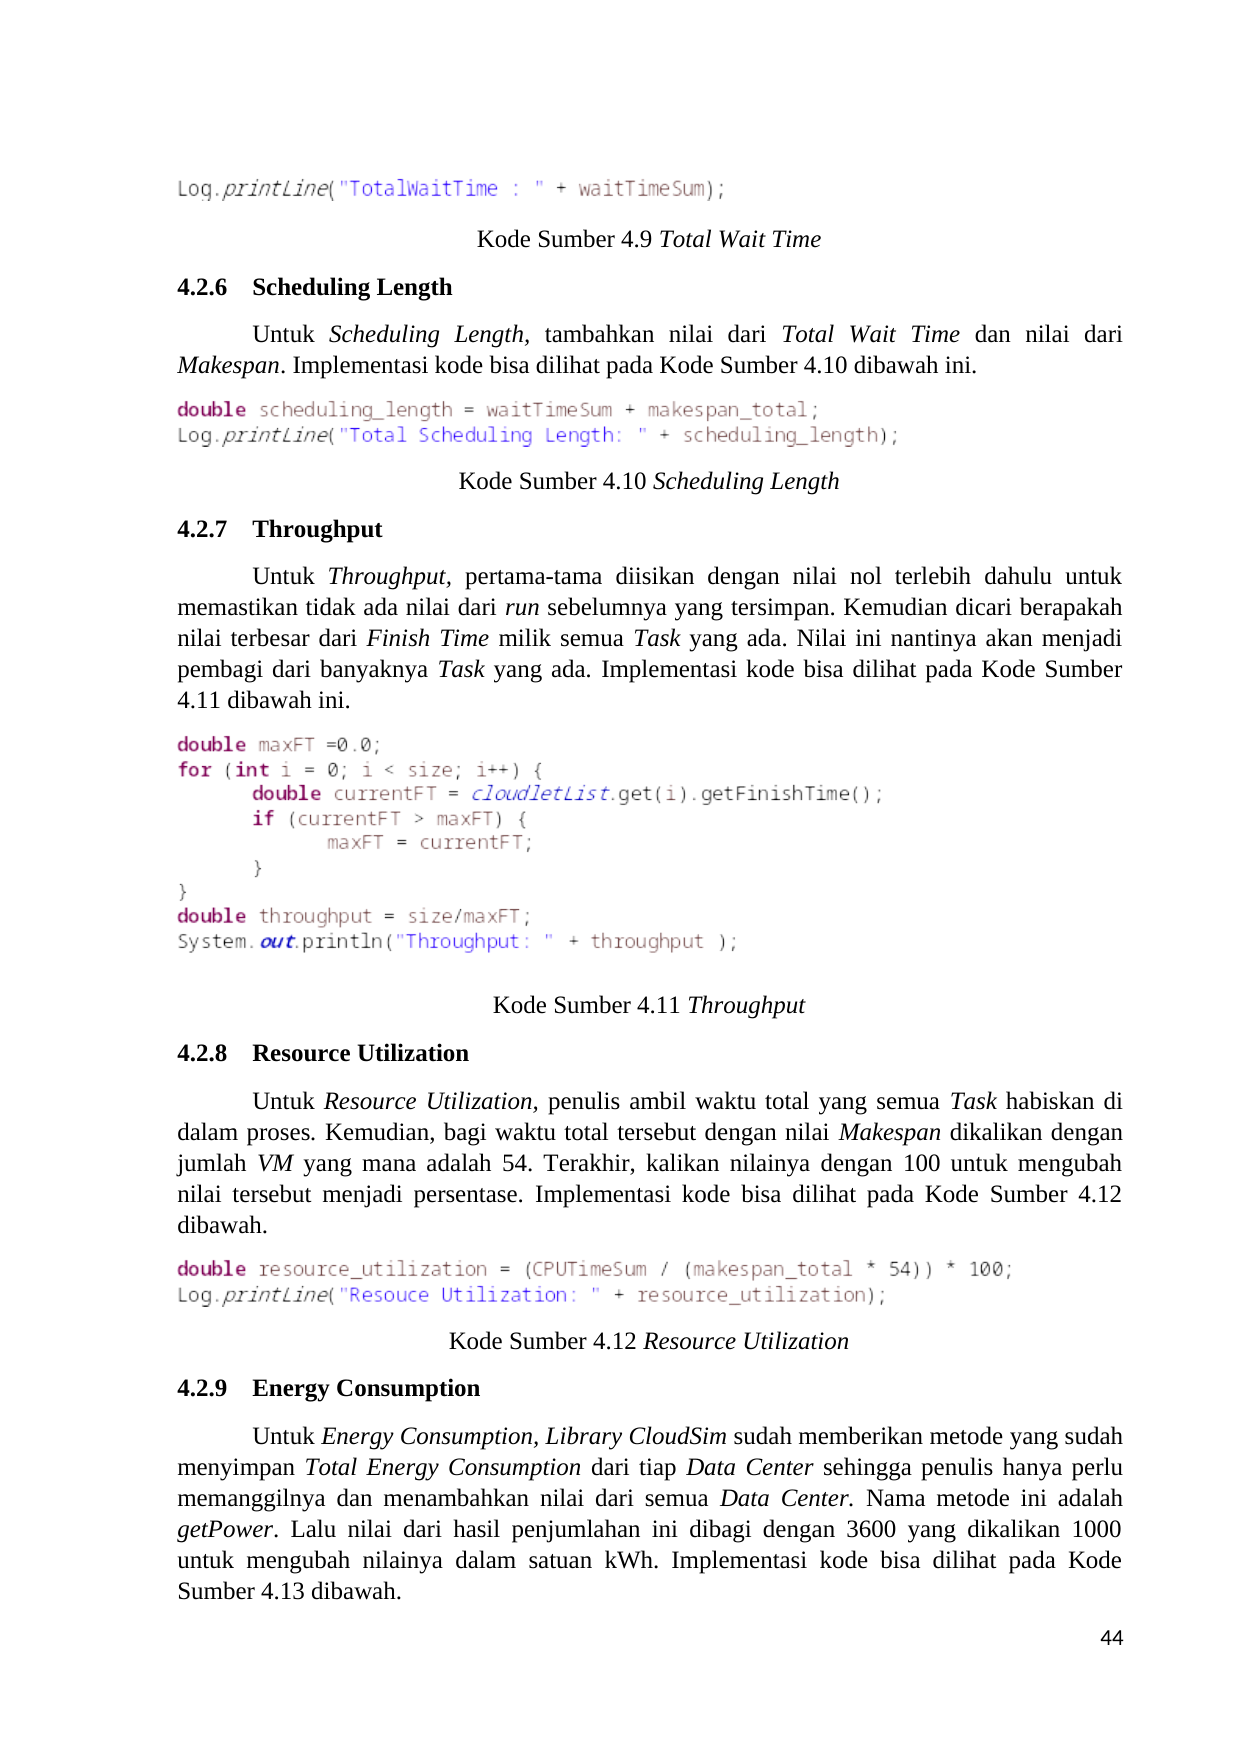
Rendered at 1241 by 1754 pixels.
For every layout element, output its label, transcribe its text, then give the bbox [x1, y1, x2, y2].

list Throughput [177, 514, 1123, 542]
text Kode Sumber 4.12 Resource Utilization [177, 1326, 1123, 1354]
list Scheduling Length [177, 272, 1123, 300]
text Untuk Energy Consumption, Library CloudSim sudah memberikan metode yang sudah menyimpan Total Energy Consumption dari tiap Data Center sehingga penulis hanya perlu memanggilnya dan menambahkan nilai dari semua Data Center. Nama metode ini adalah getPower. Lalu nilai dari hasil penjumlahan ini dibagi dengan 3600 yang dikalikan 1000 untuk mengubah nilainya dalam satuan kWh. Implementasi kode bisa dilihat pada Kode Sumber 4.13 dibawah. [177, 1421, 1123, 1605]
list Resource Utilization [177, 1038, 1123, 1067]
text Kode Sumber 4.9 Total Wait Time [177, 224, 1123, 253]
text Kode Sumber 4.10 Scheduling Length [177, 466, 1123, 495]
text Untuk Throughput, pertama-tama diisikan dengan nilai nol terlebih dahulu untuk memastikan tidak ada nilai dari run sebelumnya yang tersimpan. Kemudian dicari berapakah nilai terbesar dari Finish Time milik semua Task yang ada. Nilai ini nantinya akan menjadi pembagi dari banyaknya Task yang ada. Implementasi kode bisa dilihat pada Kode Sumber 4.11 dibawah ini. [177, 561, 1123, 714]
list Energy Consumption [177, 1373, 1123, 1402]
text Untuk Scheduling Length, tambahkan nilai dari Total Wait Time dan nilai dari Makespan. Implementasi kode bisa dilihat pada Kode Sumber 4.10 dibawah ini. [177, 319, 1123, 379]
text Kode Sumber 4.11 Throughput [177, 991, 1123, 1019]
text Untuk Resource Utilization, penulis ambil waktu total yang semua Task habiskan di dalam proses. Kemudian, bagi waktu total tersebut dengan nilai Makespan dikalikan dengan jumlah VM yang mana adalah 54. Terakhir, kalikan nilainya dengan 100 untuk mengubah nilai tersebut menjadi persentase. Implementasi kode bisa dilihat pada Kode Sumber 4.12 dibawah. [177, 1086, 1123, 1239]
